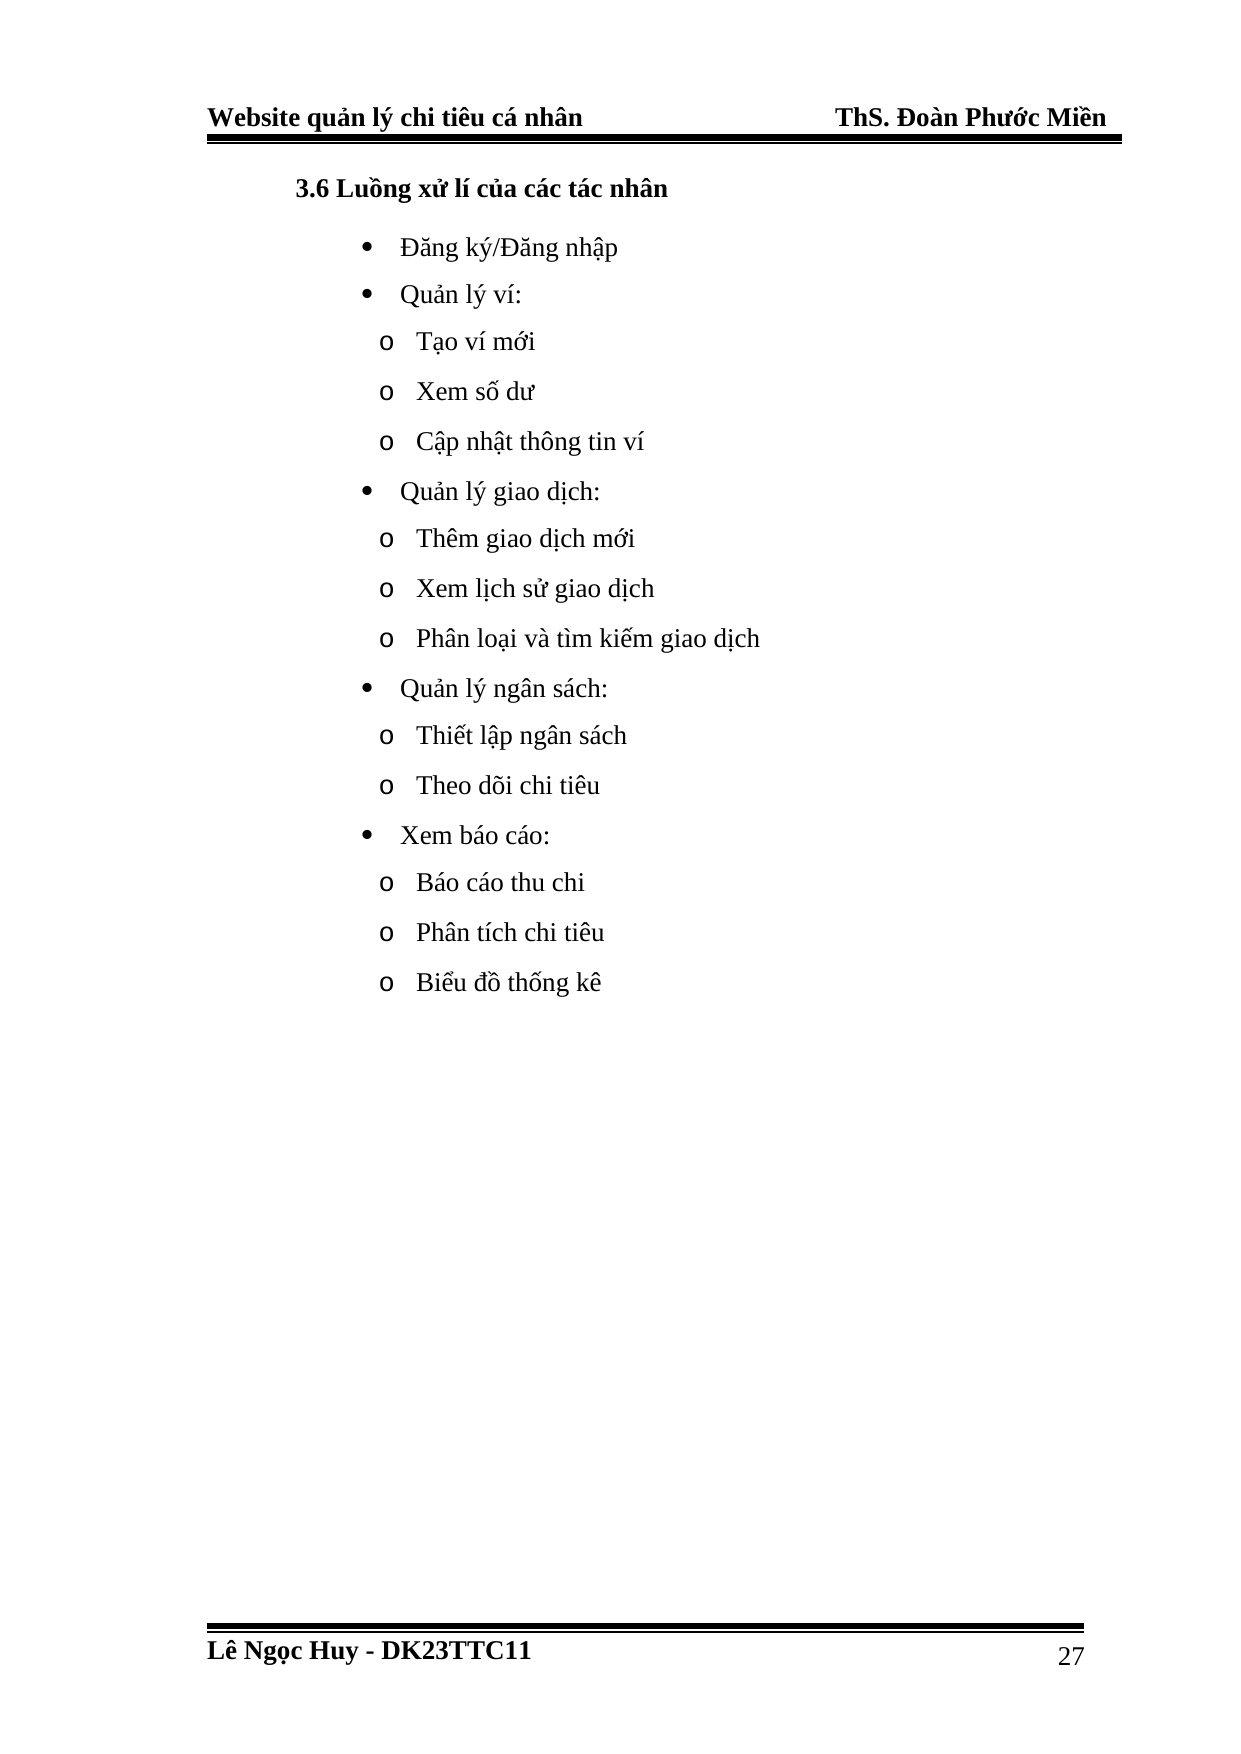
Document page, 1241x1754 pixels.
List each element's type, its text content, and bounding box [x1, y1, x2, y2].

list Quản lý ví: [362, 278, 1122, 309]
list Xem số dư [378, 375, 1122, 408]
list Biểu đồ thống kê [378, 966, 1122, 1000]
list Thêm giao dịch mới [378, 522, 1122, 555]
list Quản lý giao dịch: [362, 475, 1122, 506]
list Phân loại và tìm kiếm giao dịch [378, 622, 1122, 656]
list Tạo ví mới [378, 325, 1122, 358]
list Xem báo cáo: [362, 819, 1122, 851]
text 3.6 Luồng xử lí của các tác nhân [207, 172, 1122, 203]
list Thiết lập ngân sách [378, 719, 1122, 753]
list Xem lịch sử giao dịch [378, 572, 1122, 606]
list Cập nhật thông tin ví [378, 425, 1122, 458]
list Phân tích chi tiêu [378, 916, 1122, 950]
list Đăng ký/Đăng nhập [362, 231, 1122, 262]
list Báo cáo thu chi [378, 866, 1122, 900]
list Theo dõi chi tiêu [378, 769, 1122, 803]
list Quản lý ngân sách: [362, 672, 1122, 703]
